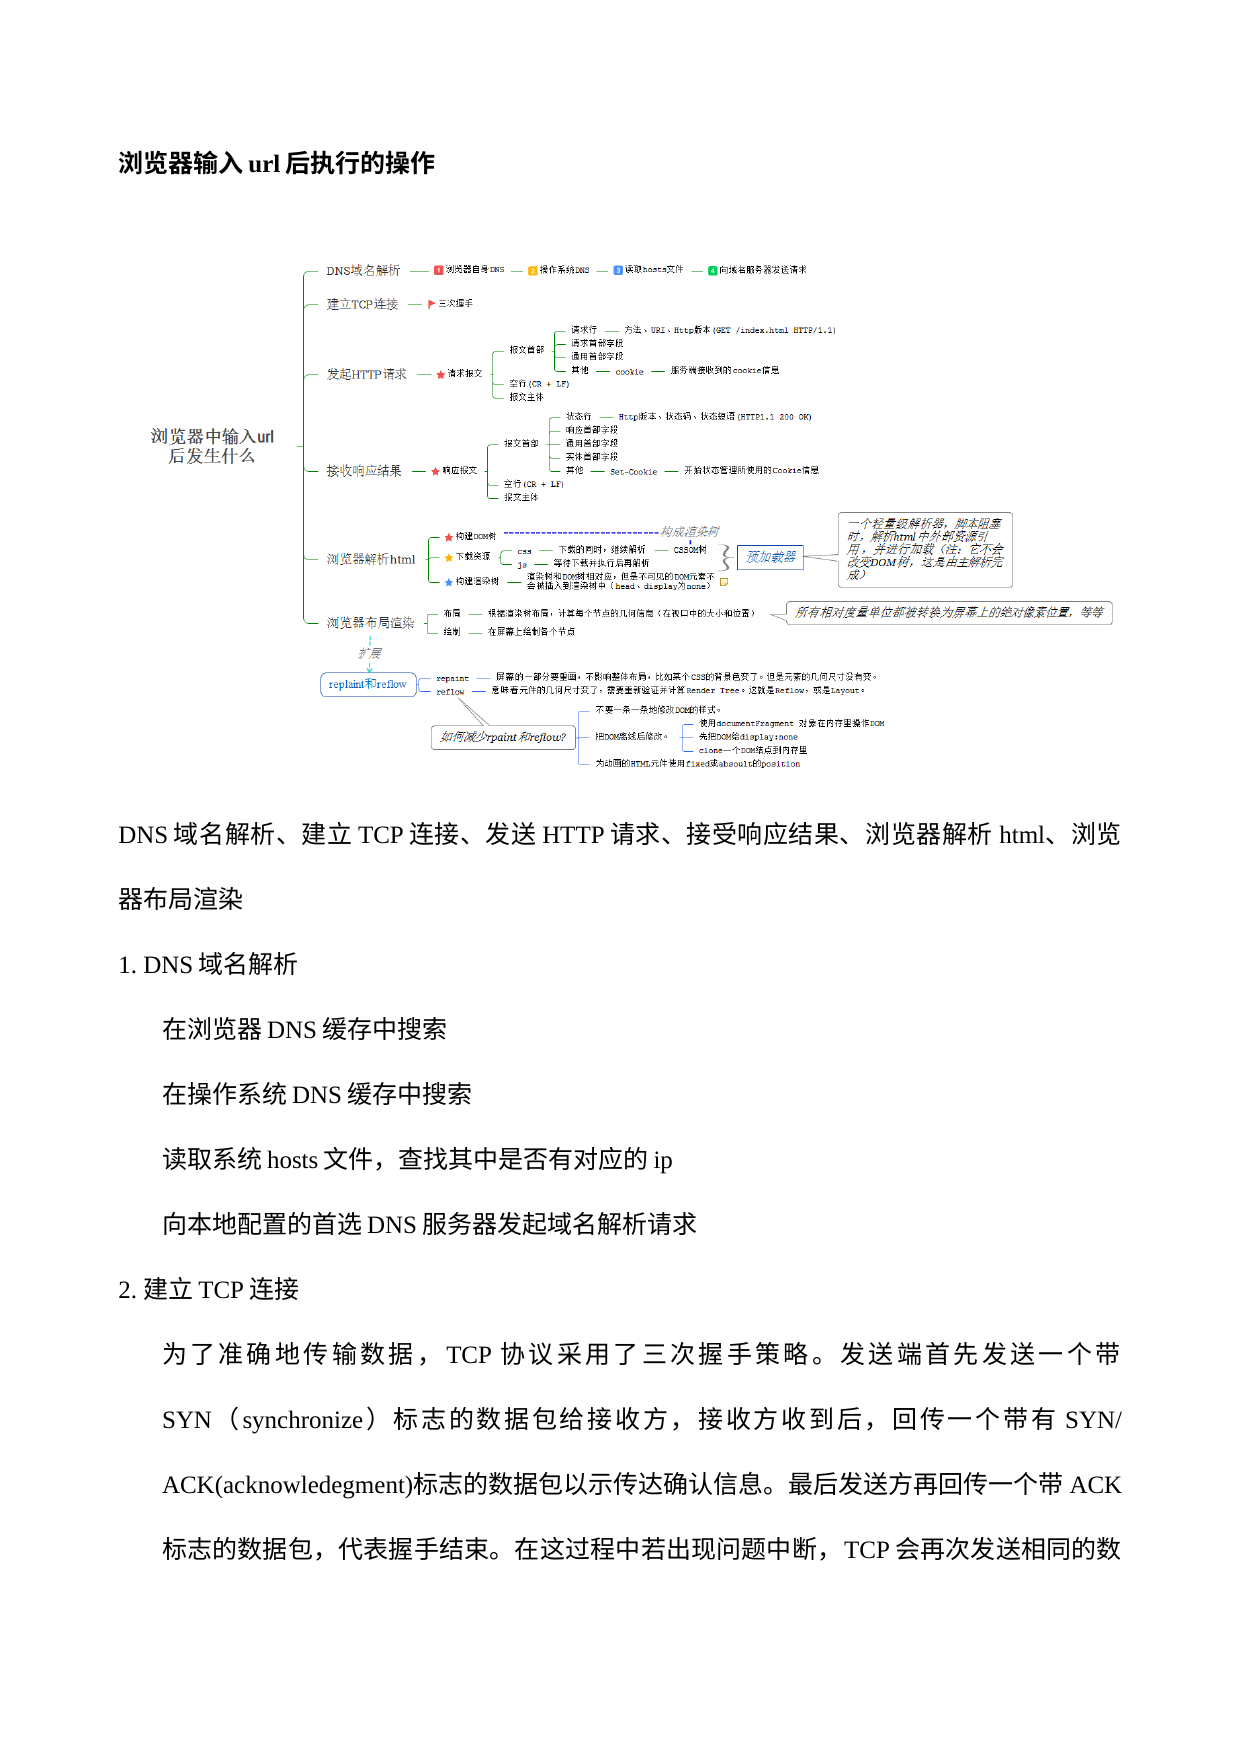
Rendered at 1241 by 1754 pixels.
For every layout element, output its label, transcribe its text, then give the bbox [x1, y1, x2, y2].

text 1. DNS域名解析 [118, 931, 1122, 996]
text 读取系统hosts文件，查找其中是否有对应的ip [162, 1126, 1122, 1191]
text 在操作系统DNS缓存中搜索 [162, 1061, 1122, 1126]
subtitle 浏览器输入url后执行的操作 [118, 129, 1122, 194]
text DNS域名解析、建立TCP连接、发送HTTP请求、接受响应结果、浏览器解析html、浏览器布局渲染 [118, 801, 1122, 931]
picture [118, 248, 1123, 781]
text 在浏览器DNS缓存中搜索 [162, 996, 1122, 1061]
text 向本地配置的首选DNS服务器发起域名解析请求 [162, 1191, 1122, 1256]
text 2. 建立TCP连接 [118, 1256, 1122, 1321]
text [162, 1321, 1122, 1581]
